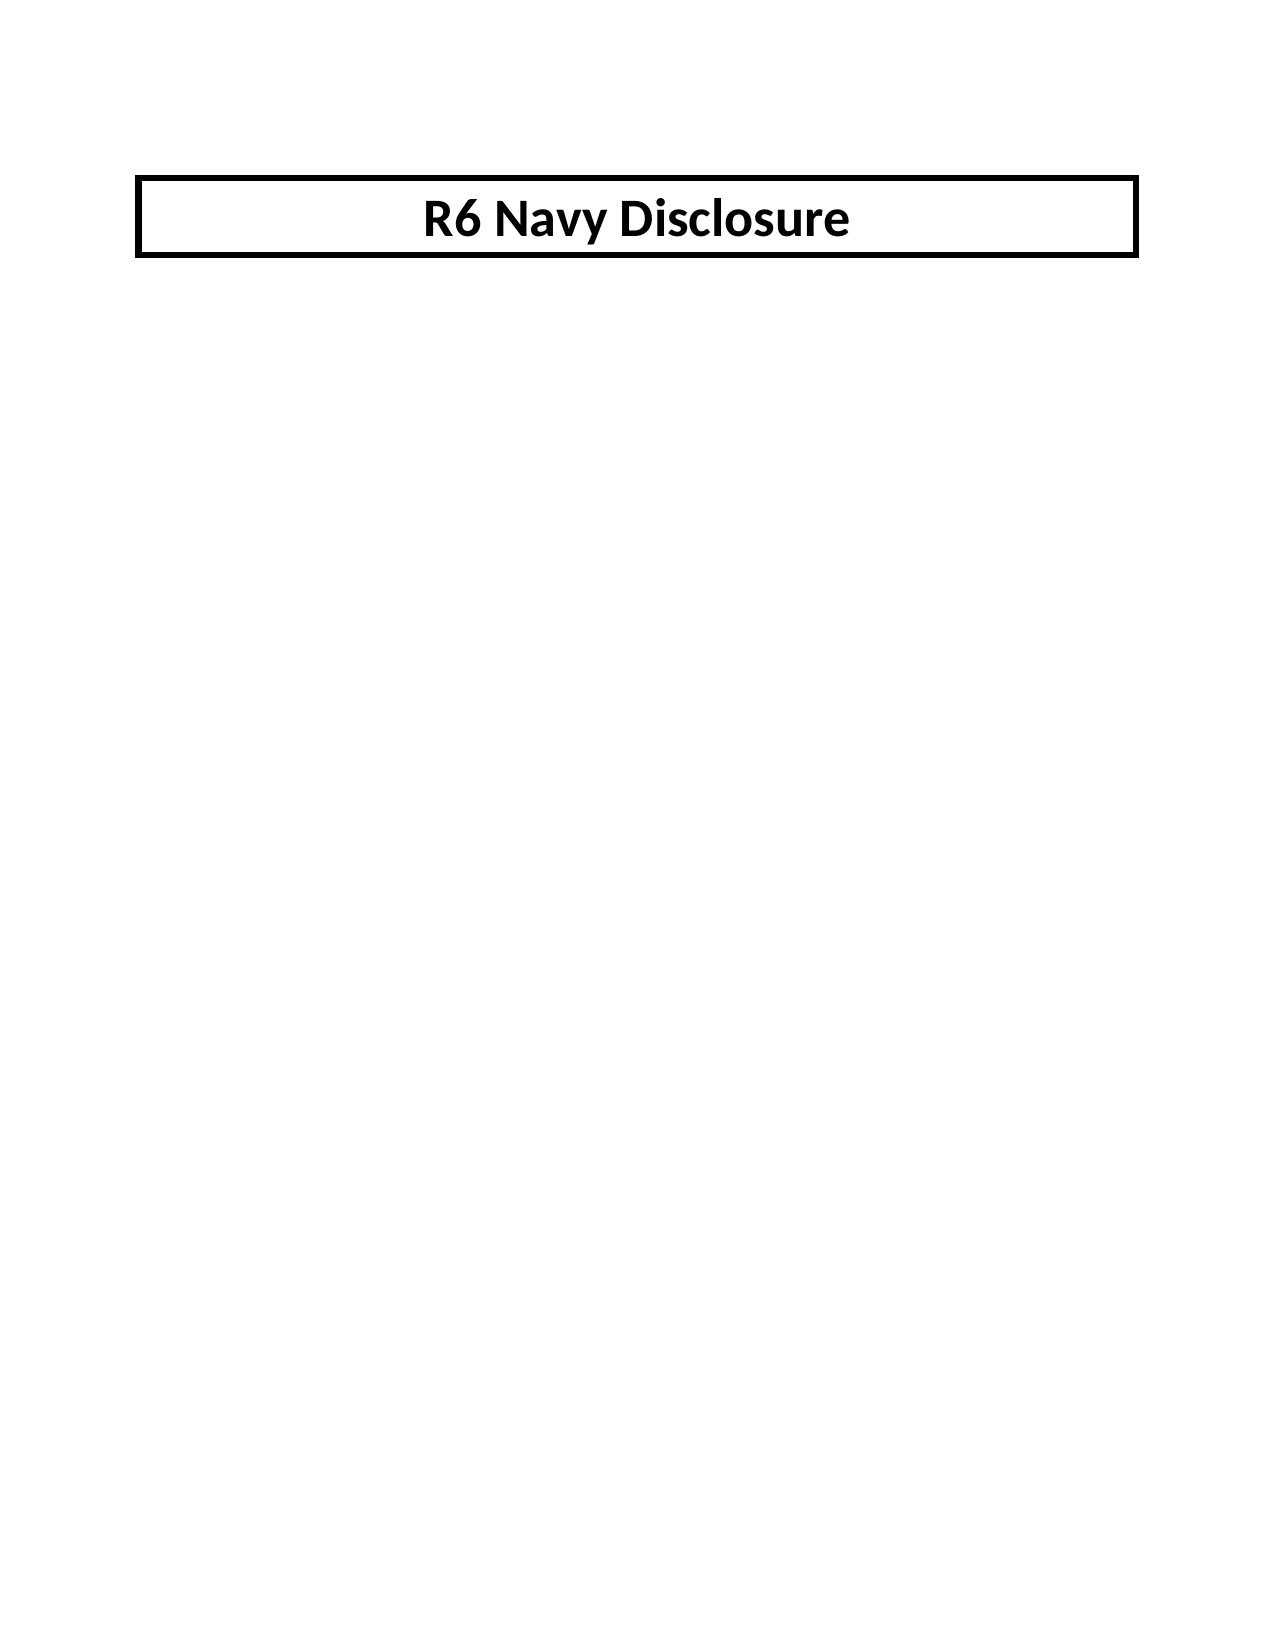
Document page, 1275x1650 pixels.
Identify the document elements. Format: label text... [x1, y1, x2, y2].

subtitle R6 Navy Disclosure [142, 181, 1133, 252]
